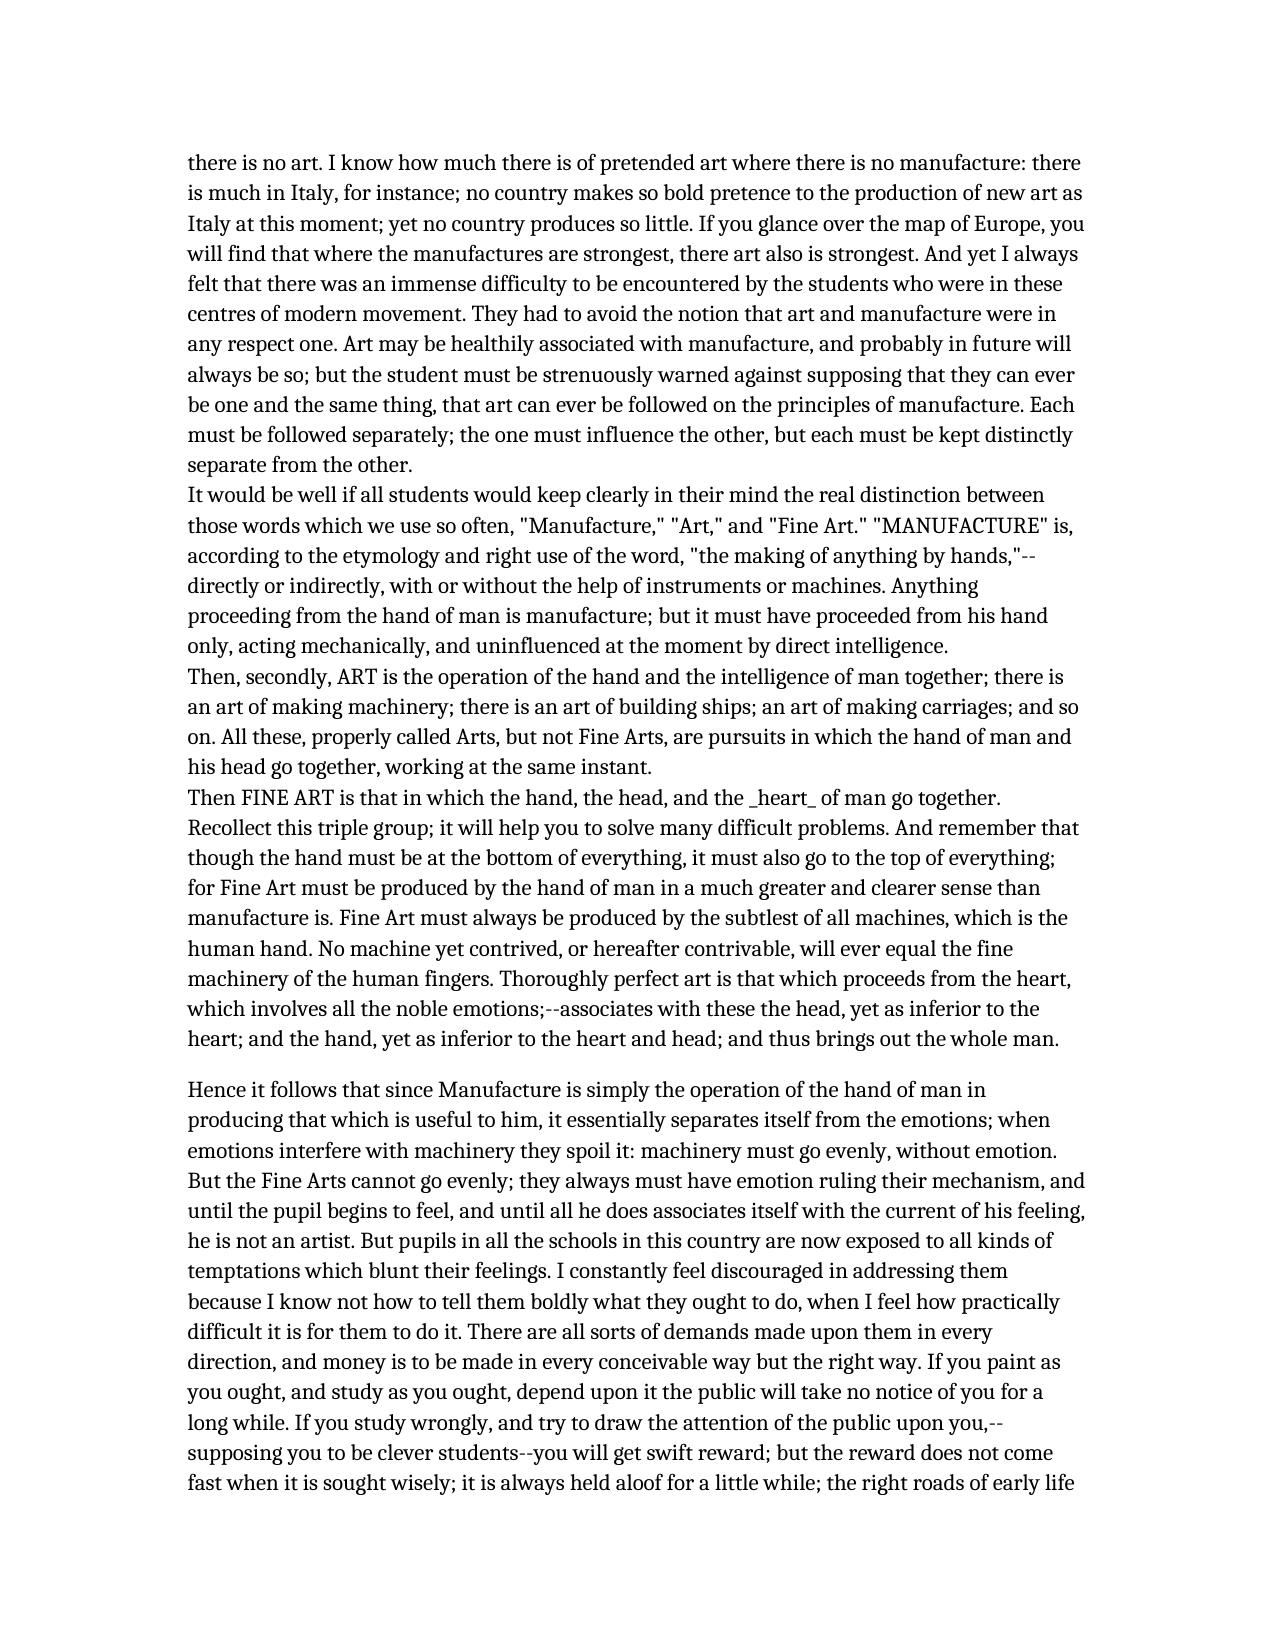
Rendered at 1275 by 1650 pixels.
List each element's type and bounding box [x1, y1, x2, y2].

text [187, 1077, 1087, 1496]
text [187, 150, 1087, 1052]
